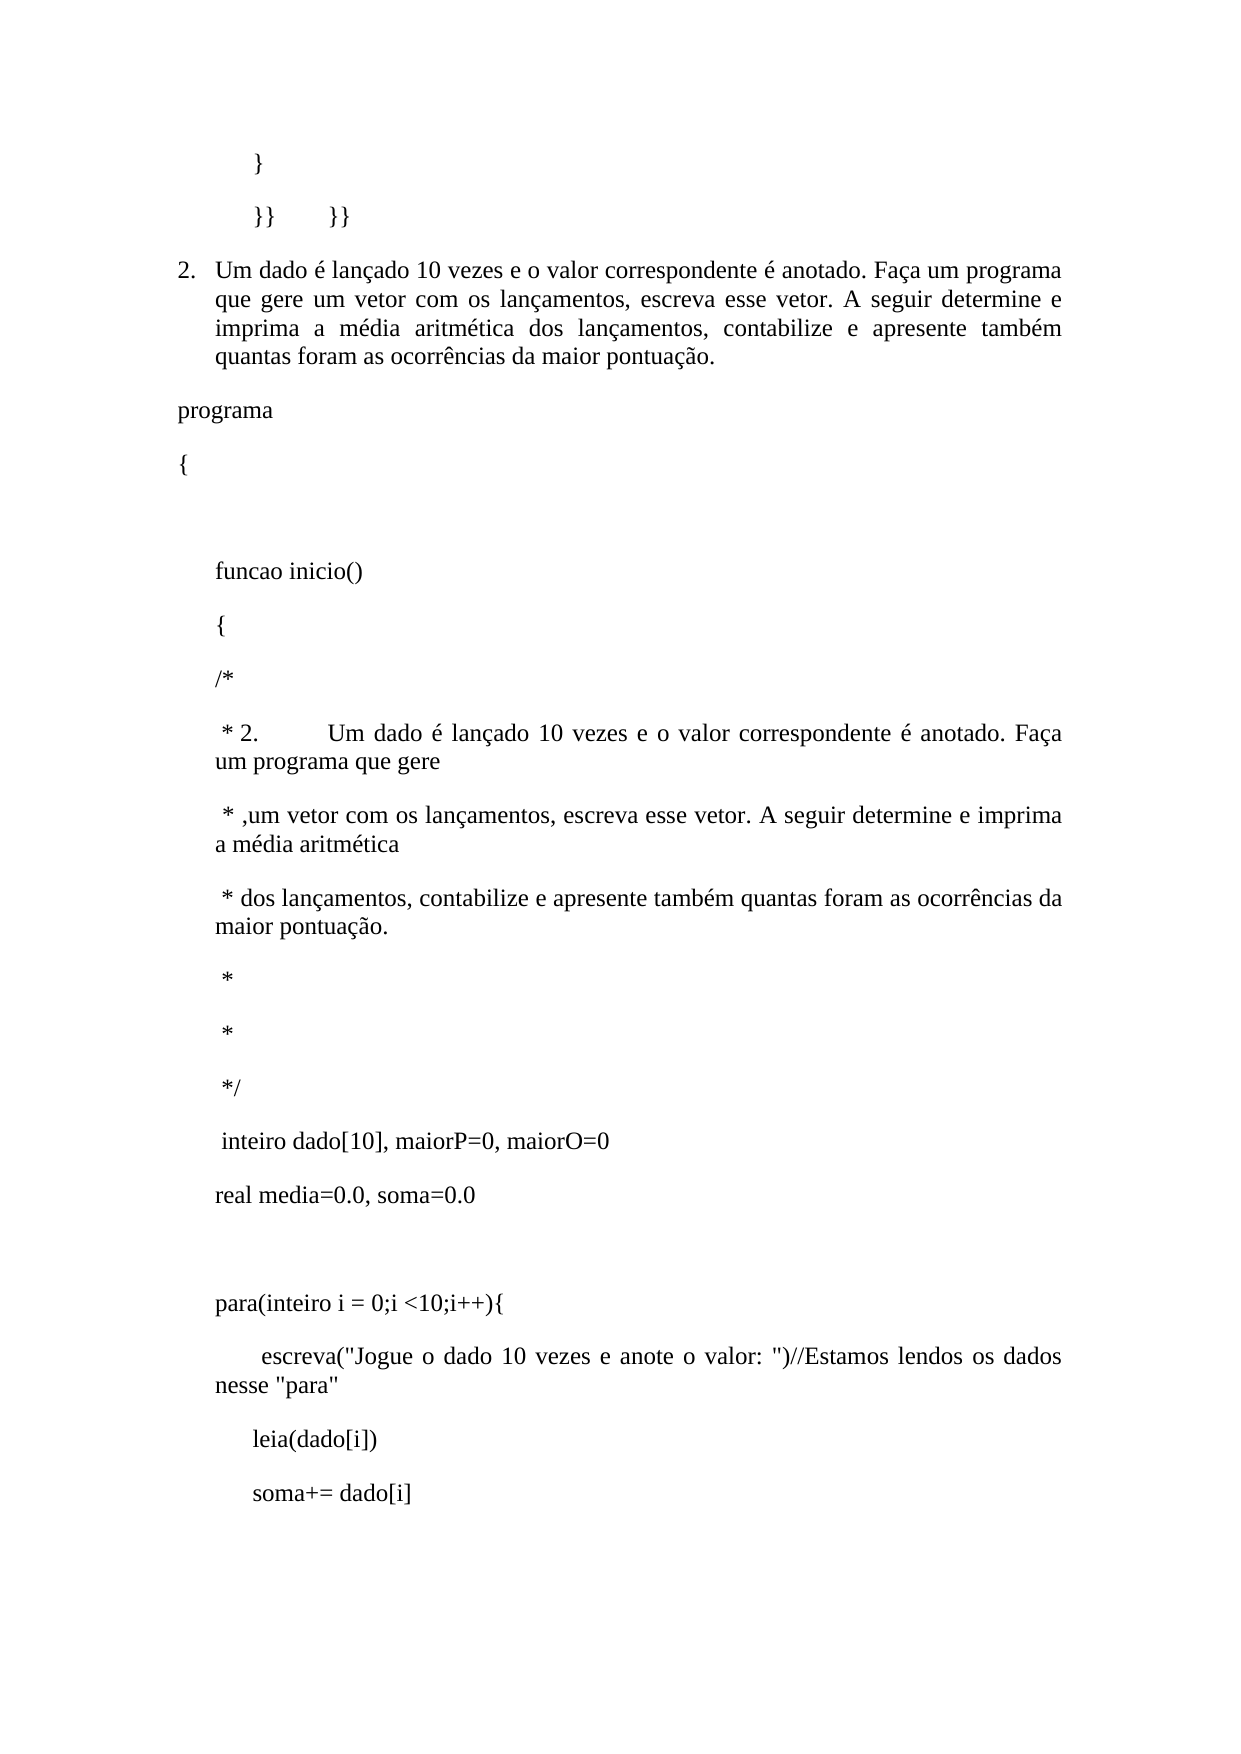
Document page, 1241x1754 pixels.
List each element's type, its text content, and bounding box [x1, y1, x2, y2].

text leia(dado[i]) [177, 1424, 1063, 1453]
text { [177, 449, 1063, 478]
text { [177, 610, 1063, 639]
text inteiro dado[10], maiorP=0, maiorO=0 [177, 1126, 1063, 1155]
text para(inteiro i = 0;i <10;i++){ [177, 1288, 1063, 1316]
text */ [177, 1073, 1063, 1101]
text * ,um vetor com os lançamentos, escreva esse vetor. A seguir determine e imprima a média aritmética [177, 800, 1063, 858]
text * [177, 1019, 1063, 1048]
text soma+= dado[i] [177, 1478, 1063, 1506]
list Um dado é lançado 10 vezes e o valor correspondente é anotado. Faça um programa que gere um vetor com os lançamentos, escreva esse vetor. A seguir determine e imprima a média aritmética dos lançamentos, contabilize e apresente também quantas foram as ocorrências da maior pontuação. [177, 255, 1063, 370]
text }} }} [215, 201, 1063, 230]
text * dos lançamentos, contabilize e apresente também quantas foram as ocorrências da maior pontuação. [177, 883, 1063, 940]
text funcao inicio() [177, 556, 1063, 585]
text * 2. Um dado é lançado 10 vezes e o valor correspondente é anotado. Faça um programa que gere [177, 718, 1063, 775]
text * [177, 965, 1063, 994]
text real media=0.0, soma=0.0 [177, 1180, 1063, 1209]
text programa [177, 395, 1063, 424]
text } [215, 148, 1063, 176]
text /* [177, 664, 1063, 693]
text escreva("Jogue o dado 10 vezes e anote o valor: ")//Estamos lendos os dados nesse "para" [177, 1341, 1063, 1399]
